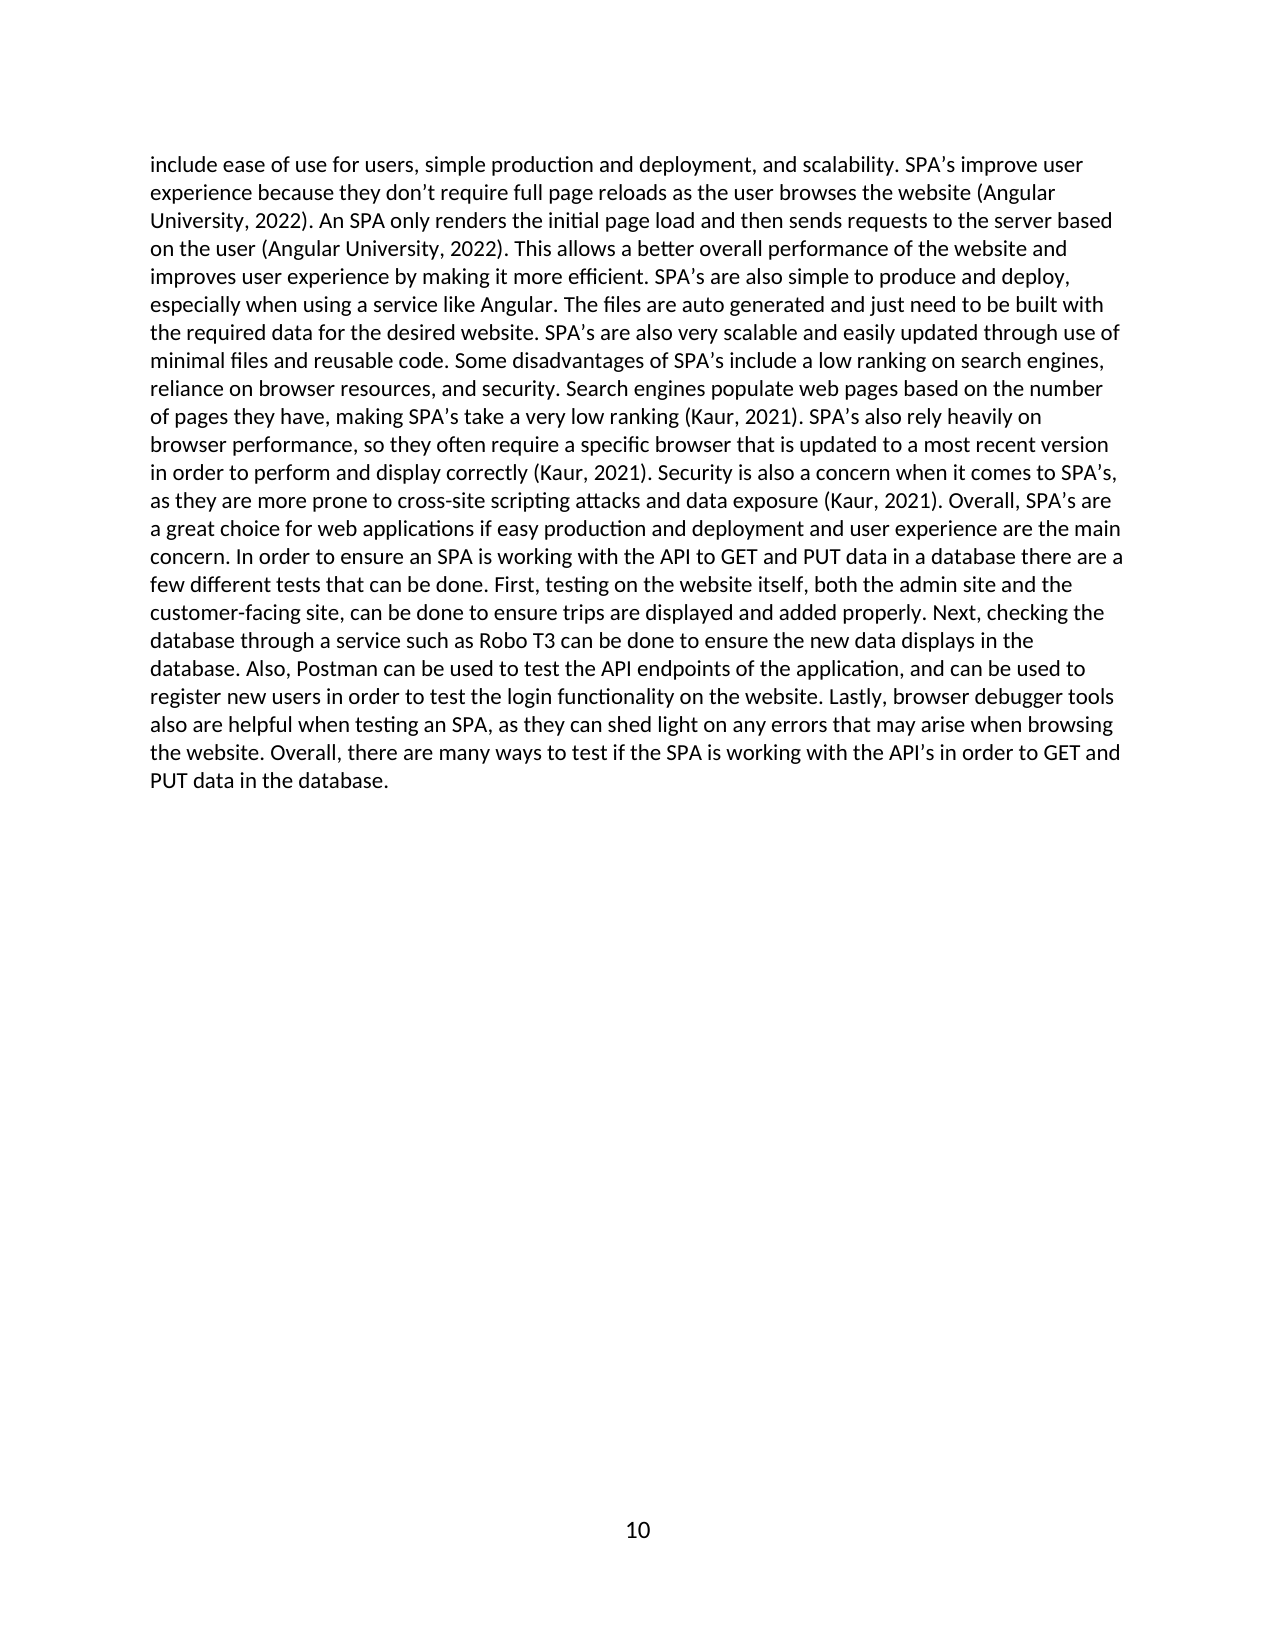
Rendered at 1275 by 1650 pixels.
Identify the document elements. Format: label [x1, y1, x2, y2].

text [150, 150, 1125, 794]
